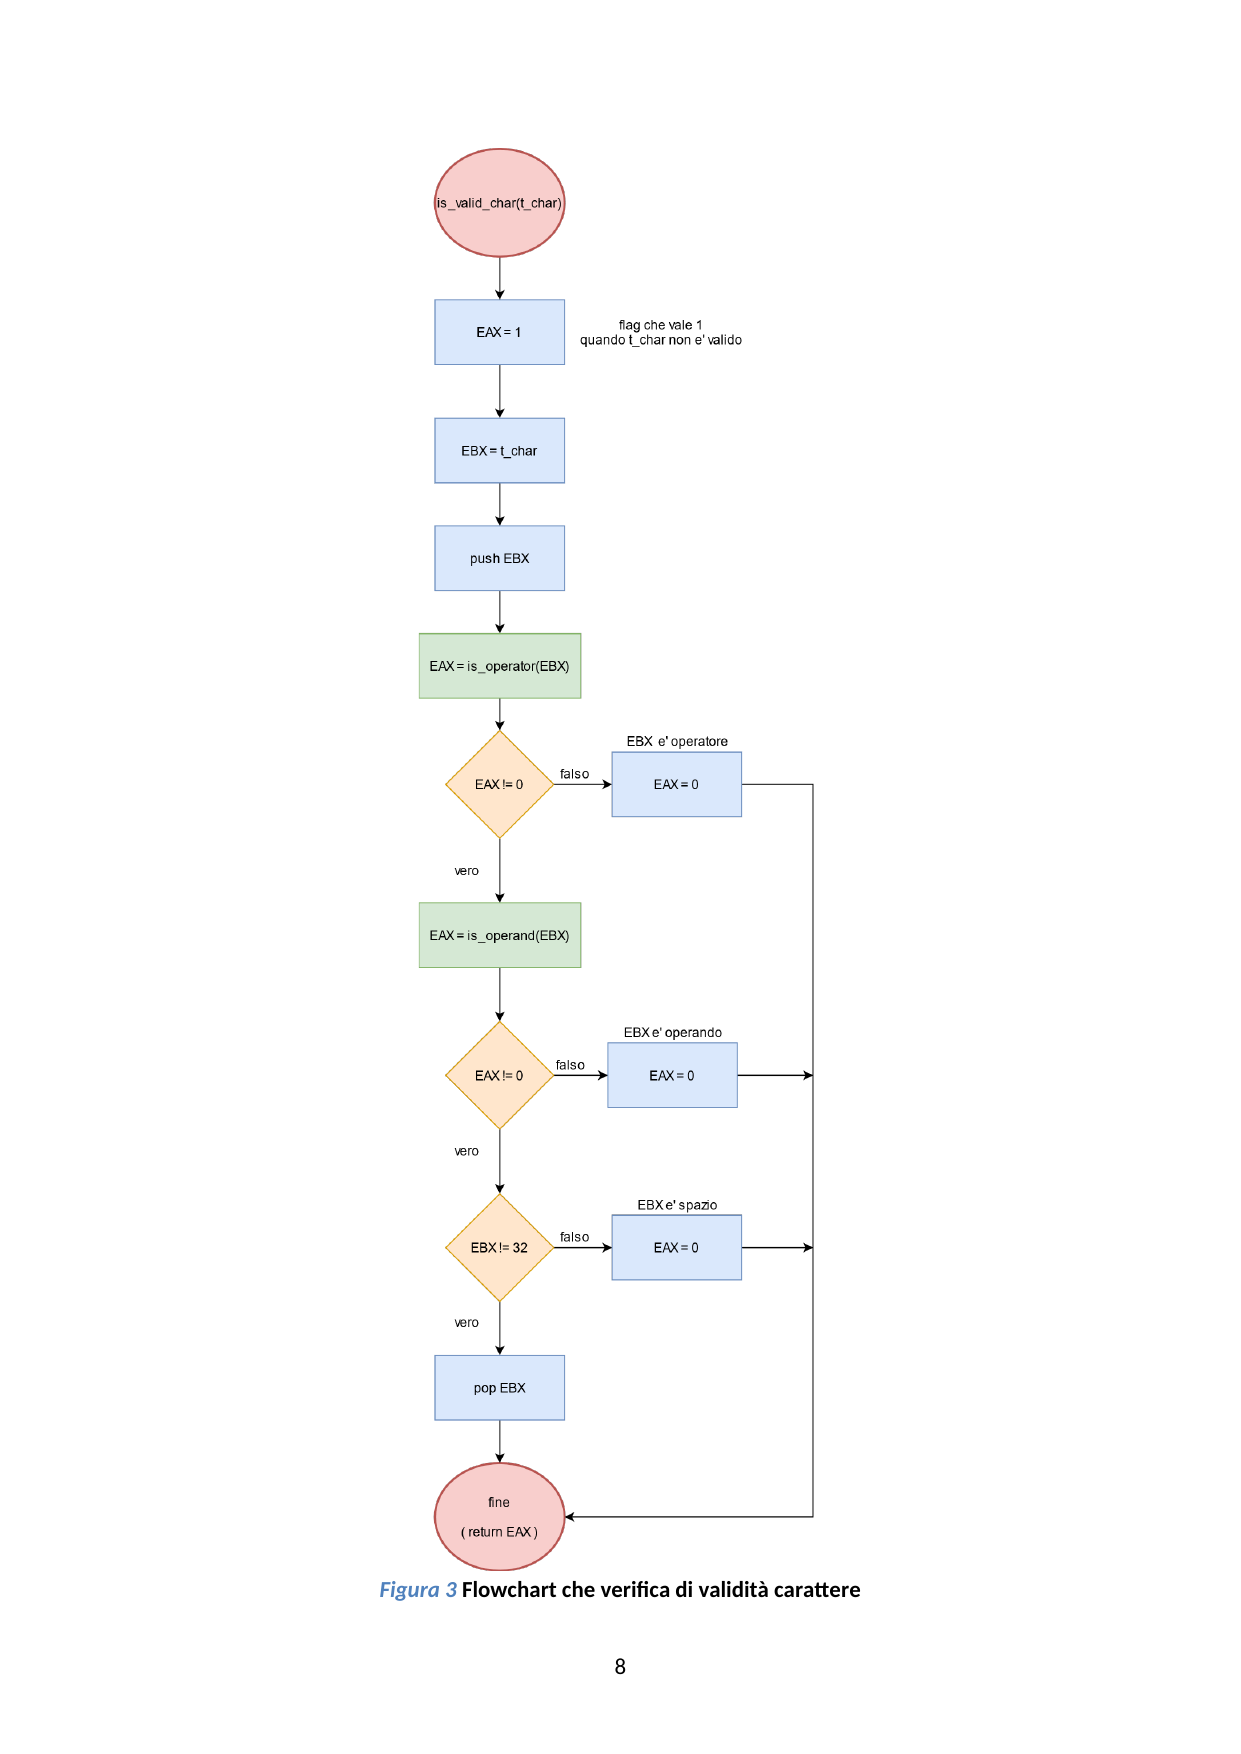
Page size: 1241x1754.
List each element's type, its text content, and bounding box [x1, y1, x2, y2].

text Figura 3 Flowchart che verifica di validità carattere [118, 1575, 1122, 1603]
picture [418, 147, 822, 1571]
